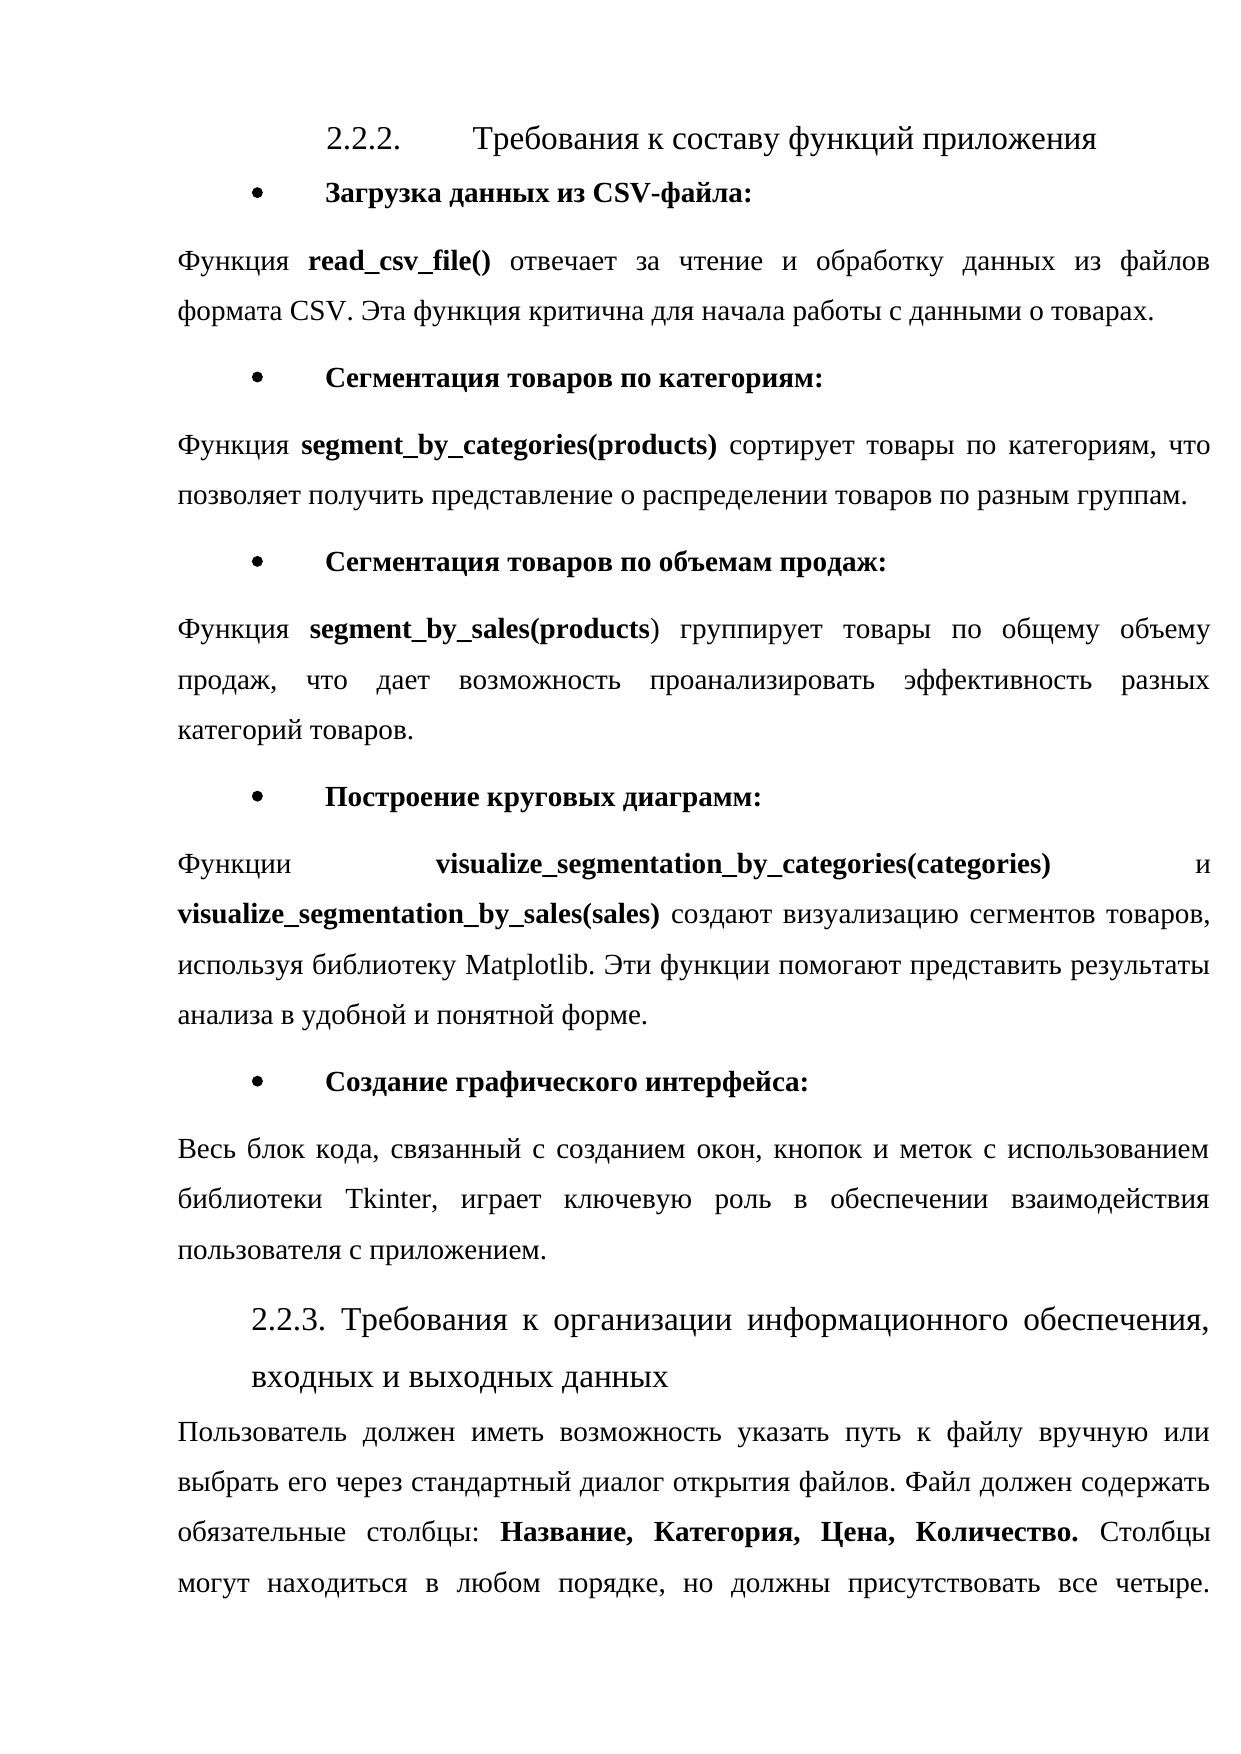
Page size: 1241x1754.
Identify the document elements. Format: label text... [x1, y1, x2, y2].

text Функции visualize_segmentation_by_categories(categories) и visualize_segmentation_by_sales(sales) создают визуализацию сегментов товаров, используя библиотеку Matplotlib. Эти функции помогают представить результаты анализа в удобной и понятной форме. [177, 846, 1211, 1031]
list Построение круговых диаграмм: [252, 779, 1211, 813]
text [177, 1414, 1211, 1598]
list Создание графического интерфейса: [252, 1064, 1211, 1098]
text Весь блок кода, связанный с созданием окон, кнопок и меток с использованием библиотеки Tkinter, играет ключевую роль в обеспечении взаимодействия пользователя с приложением. [177, 1131, 1211, 1265]
list Сегментация товаров по категориям: [252, 360, 1211, 394]
text Функция read_csv_file() отвечает за чтение и обработку данных из файлов формата CSV. Эта функция критична для начала работы с данными о товарах. [177, 243, 1211, 327]
list Загрузка данных из CSV-файла: [252, 176, 1211, 209]
text Функция segment_by_categories(products) сортирует товары по категориям, что позволяет получить представление о распределении товаров по разным группам. [177, 427, 1211, 511]
list Сегментация товаров по объемам продаж: [252, 544, 1211, 578]
text Функция segment_by_sales(products) группирует товары по общему объему продаж, что дает возможность проанализировать эффективность разных категорий товаров. [177, 611, 1211, 746]
list Требования к составу функций приложения [326, 118, 1211, 156]
text 2.2.3. Требования к организации информационного обеспечения, входных и выходных данных [251, 1299, 1211, 1394]
